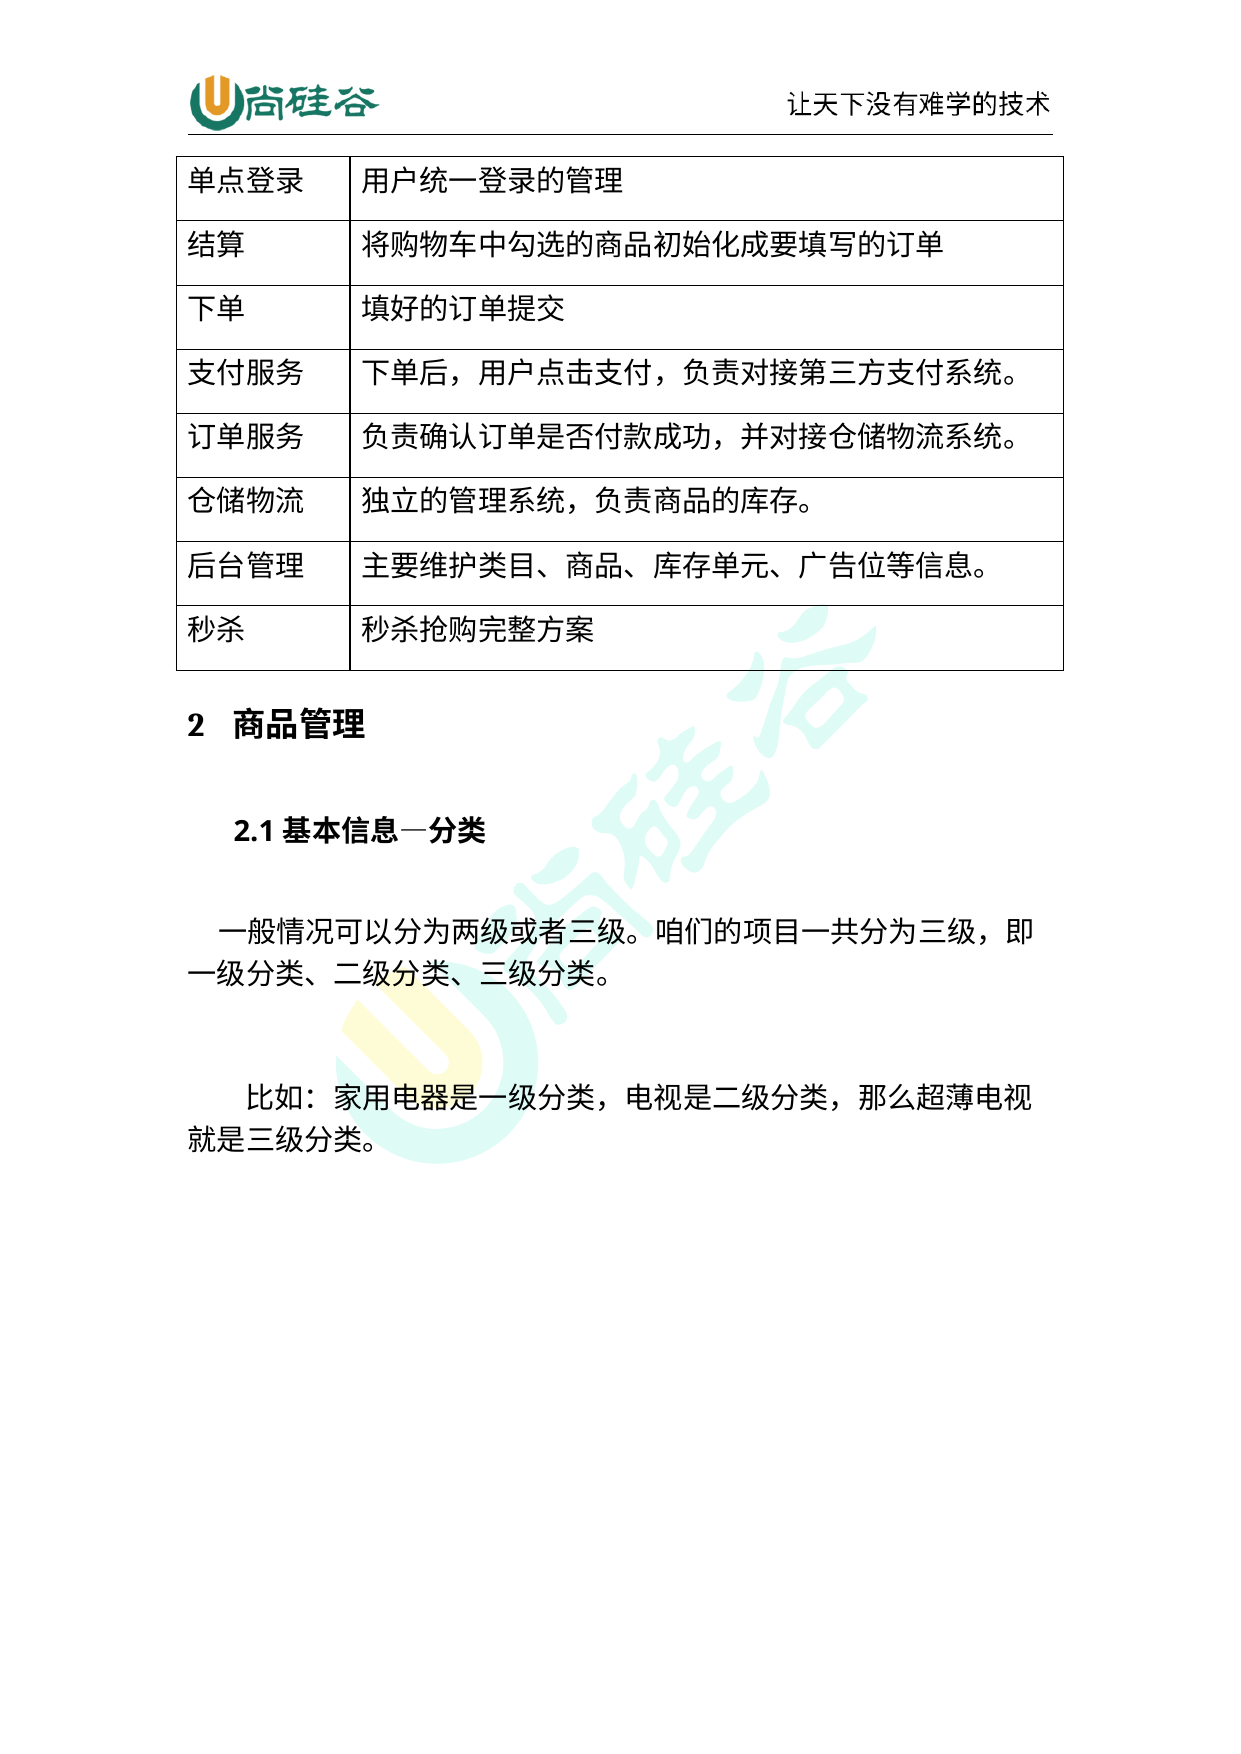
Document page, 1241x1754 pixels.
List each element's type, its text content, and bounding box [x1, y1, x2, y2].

table_cell 填好的订单提交 [351, 286, 1063, 349]
table_cell 单点登录 [177, 157, 349, 220]
table_cell 秒杀抢购完整方案 [351, 606, 1063, 669]
table_cell 后台管理 [177, 542, 349, 605]
table_cell 用户统一登录的管理 [351, 157, 1063, 220]
text 比如：家用电器是一级分类，电视是二级分类，那么超薄电视就是三级分类。 [187, 1074, 1053, 1159]
table_cell 仓储物流 [177, 478, 349, 541]
table_cell 秒杀 [177, 606, 349, 669]
table_cell 将购物车中勾选的商品初始化成要填写的订单 [351, 221, 1063, 284]
picture [187, 73, 1053, 132]
subtitle 商品管理 [187, 698, 1053, 746]
table_cell 负责确认订单是否付款成功，并对接仓储物流系统。 [351, 414, 1063, 477]
subtitle 2.1 基本信息—分类 [233, 808, 1053, 850]
text 一般情况可以分为两级或者三级。咱们的项目一共分为三级，即一级分类、二级分类、三级分类。 [187, 908, 1053, 993]
table_cell 下单 [177, 286, 349, 349]
table_cell 支付服务 [177, 350, 349, 413]
table_cell 主要维护类目、商品、库存单元、广告位等信息。 [351, 542, 1063, 605]
table_cell 独立的管理系统，负责商品的库存。 [351, 478, 1063, 541]
table_cell 订单服务 [177, 414, 349, 477]
table_cell 结算 [177, 221, 349, 284]
table_cell 下单后，用户点击支付，负责对接第三方支付系统。 [351, 350, 1063, 413]
